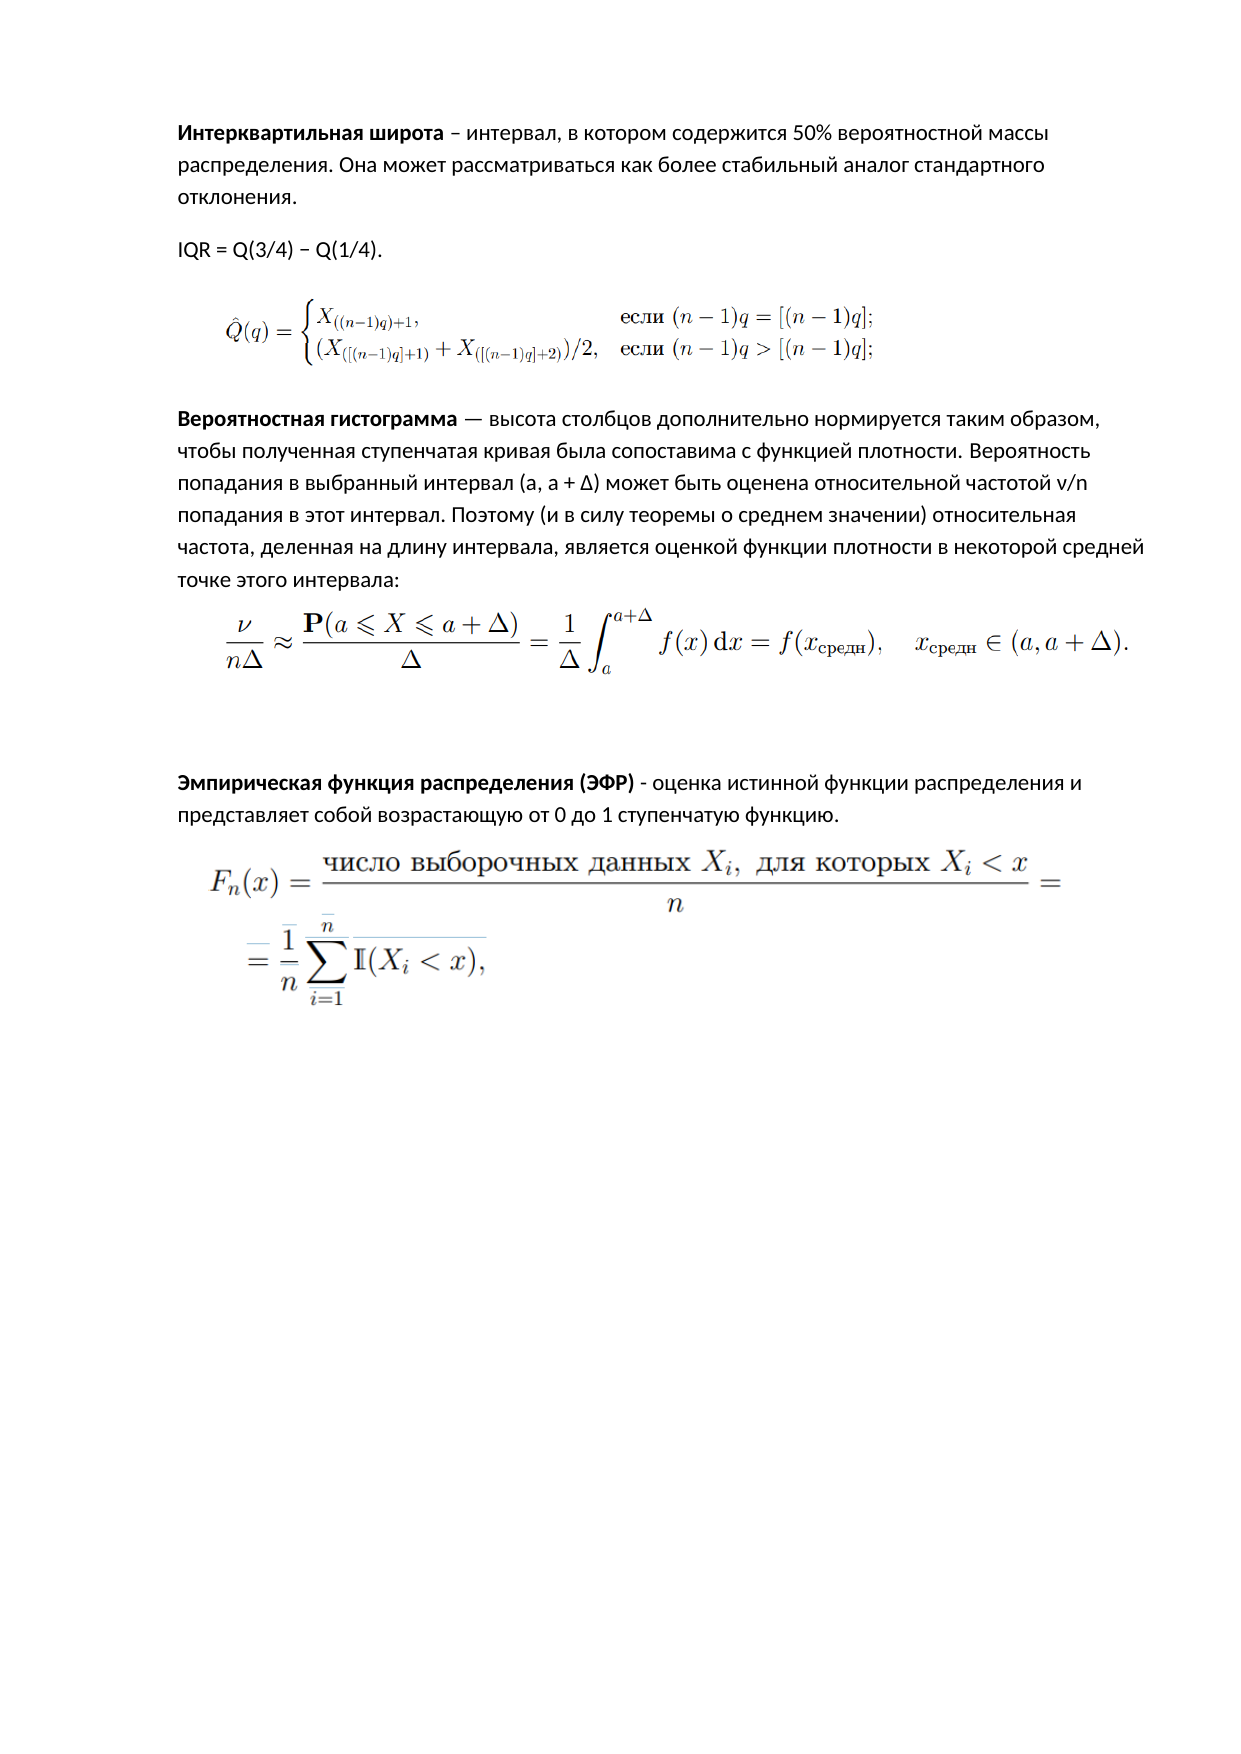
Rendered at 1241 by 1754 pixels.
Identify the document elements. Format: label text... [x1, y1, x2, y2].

picture [177, 596, 1152, 692]
picture [177, 832, 1144, 1025]
text Вероятностная гистограмма — высота столбцов дополнительно нормируется таким образом, чтобы полученная ступенчатая кривая была сопоставима с функцией плотности. Вероятность попадания в выбранный интервал (a, a + ∆) может быть оценена относительной частотой ν/n попадания в этот интервал. Поэтому (и в силу теоремы о среднем значении) относительная частота, деленная на длину интервала, является оценкой функции плотности в некоторой средней точке этого интервала: [177, 404, 1152, 596]
text IQR = Q(3/4) − Q(1/4). [177, 236, 1152, 263]
picture [177, 288, 910, 379]
text Интерквартильная широта – интервал, в котором содержится 50% вероятностной массы распределения. Она может рассматриваться как более стабильный аналог стандартного отклонения. [177, 118, 1152, 211]
